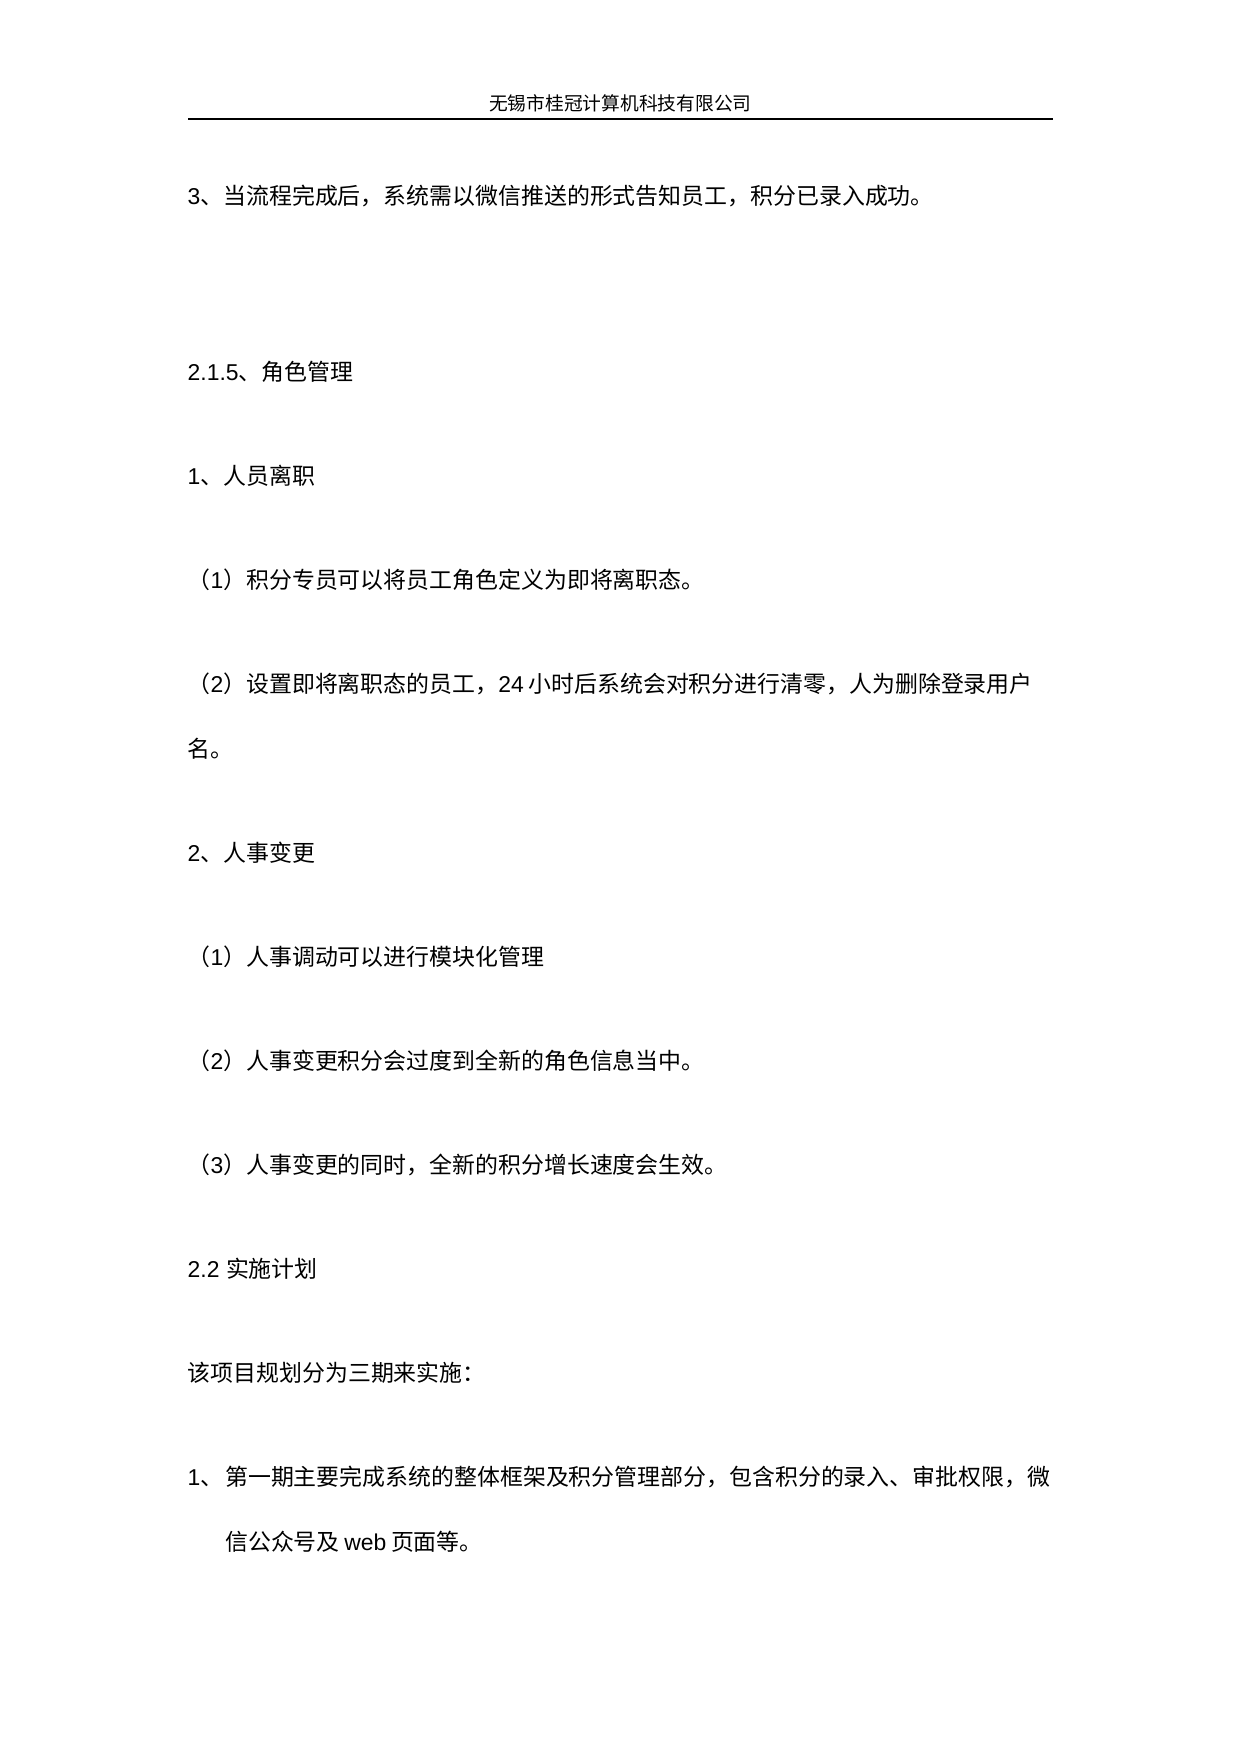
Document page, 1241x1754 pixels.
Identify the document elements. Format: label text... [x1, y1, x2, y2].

text 该项目规划分为三期来实施： [187, 1339, 1053, 1404]
text 2.2 实施计划 [187, 1235, 1053, 1300]
text （1）人事调动可以进行模块化管理 [187, 923, 1053, 988]
text 1、人员离职 [187, 442, 1053, 507]
text 2.1.5、角色管理 [187, 338, 1053, 403]
text （2）人事变更积分会过度到全新的角色信息当中。 [187, 1027, 1053, 1092]
list 第一期主要完成系统的整体框架及积分管理部分，包含积分的录入、审批权限，微信公众号及web页面等。 [187, 1443, 1053, 1573]
text 2、人事变更 [187, 819, 1053, 884]
text （1）积分专员可以将员工角色定义为即将离职态。 [187, 546, 1053, 611]
text （2）设置即将离职态的员工，24小时后系统会对积分进行清零，人为删除登录用户名。 [187, 650, 1053, 780]
text （3）人事变更的同时，全新的积分增长速度会生效。 [187, 1131, 1053, 1196]
text 3、当流程完成后，系统需以微信推送的形式告知员工，积分已录入成功。 [187, 162, 1053, 227]
